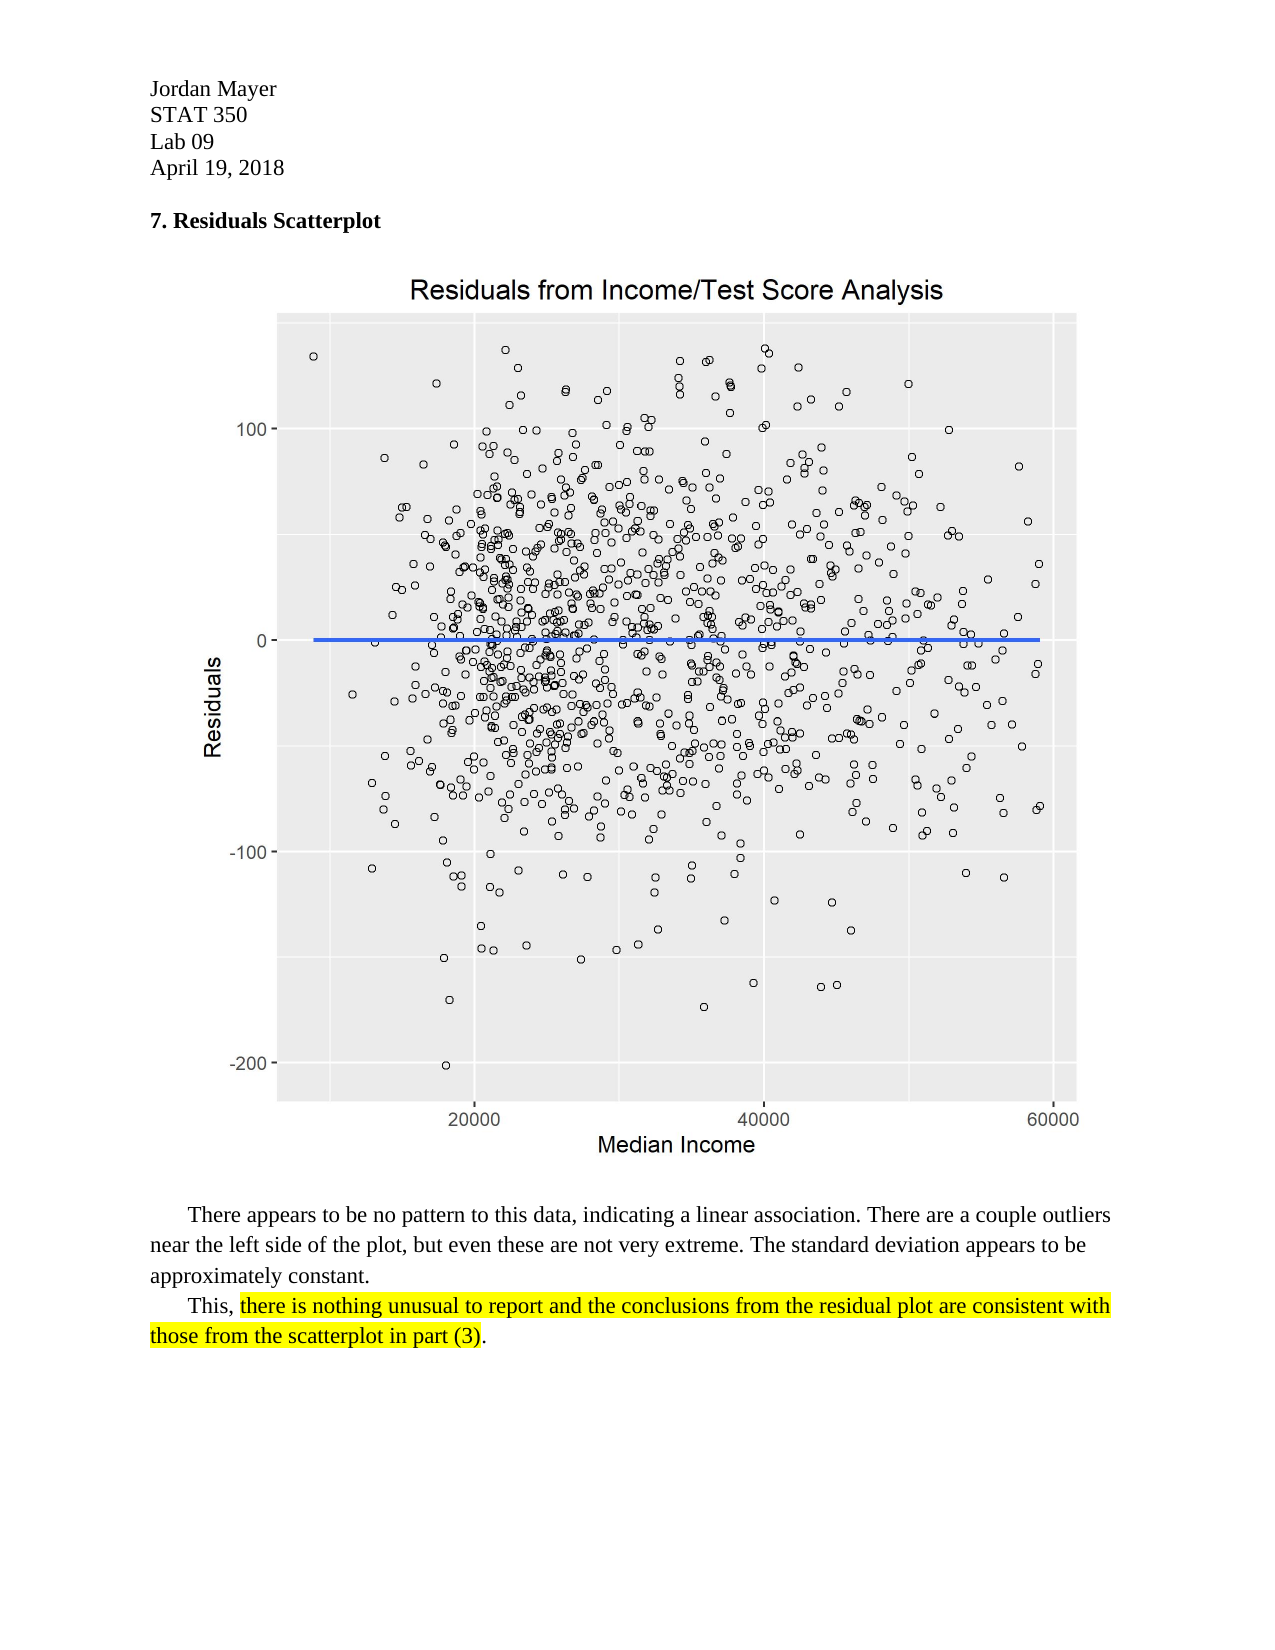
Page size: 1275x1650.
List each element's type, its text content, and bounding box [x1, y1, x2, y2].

text 7. Residuals Scatterplot [150, 207, 1125, 233]
text This, there is nothing unusual to report and the conclusions from the residual plot are consistent with those from the scatterplot in part (3). [150, 1292, 1125, 1348]
text There appears to be no pattern to this data, indicating a linear association. There are a couple outliers near the left side of the plot, but even these are not very extreme. The standard deviation appears to be approximately constant. [150, 1201, 1125, 1288]
picture [187, 267, 1088, 1168]
